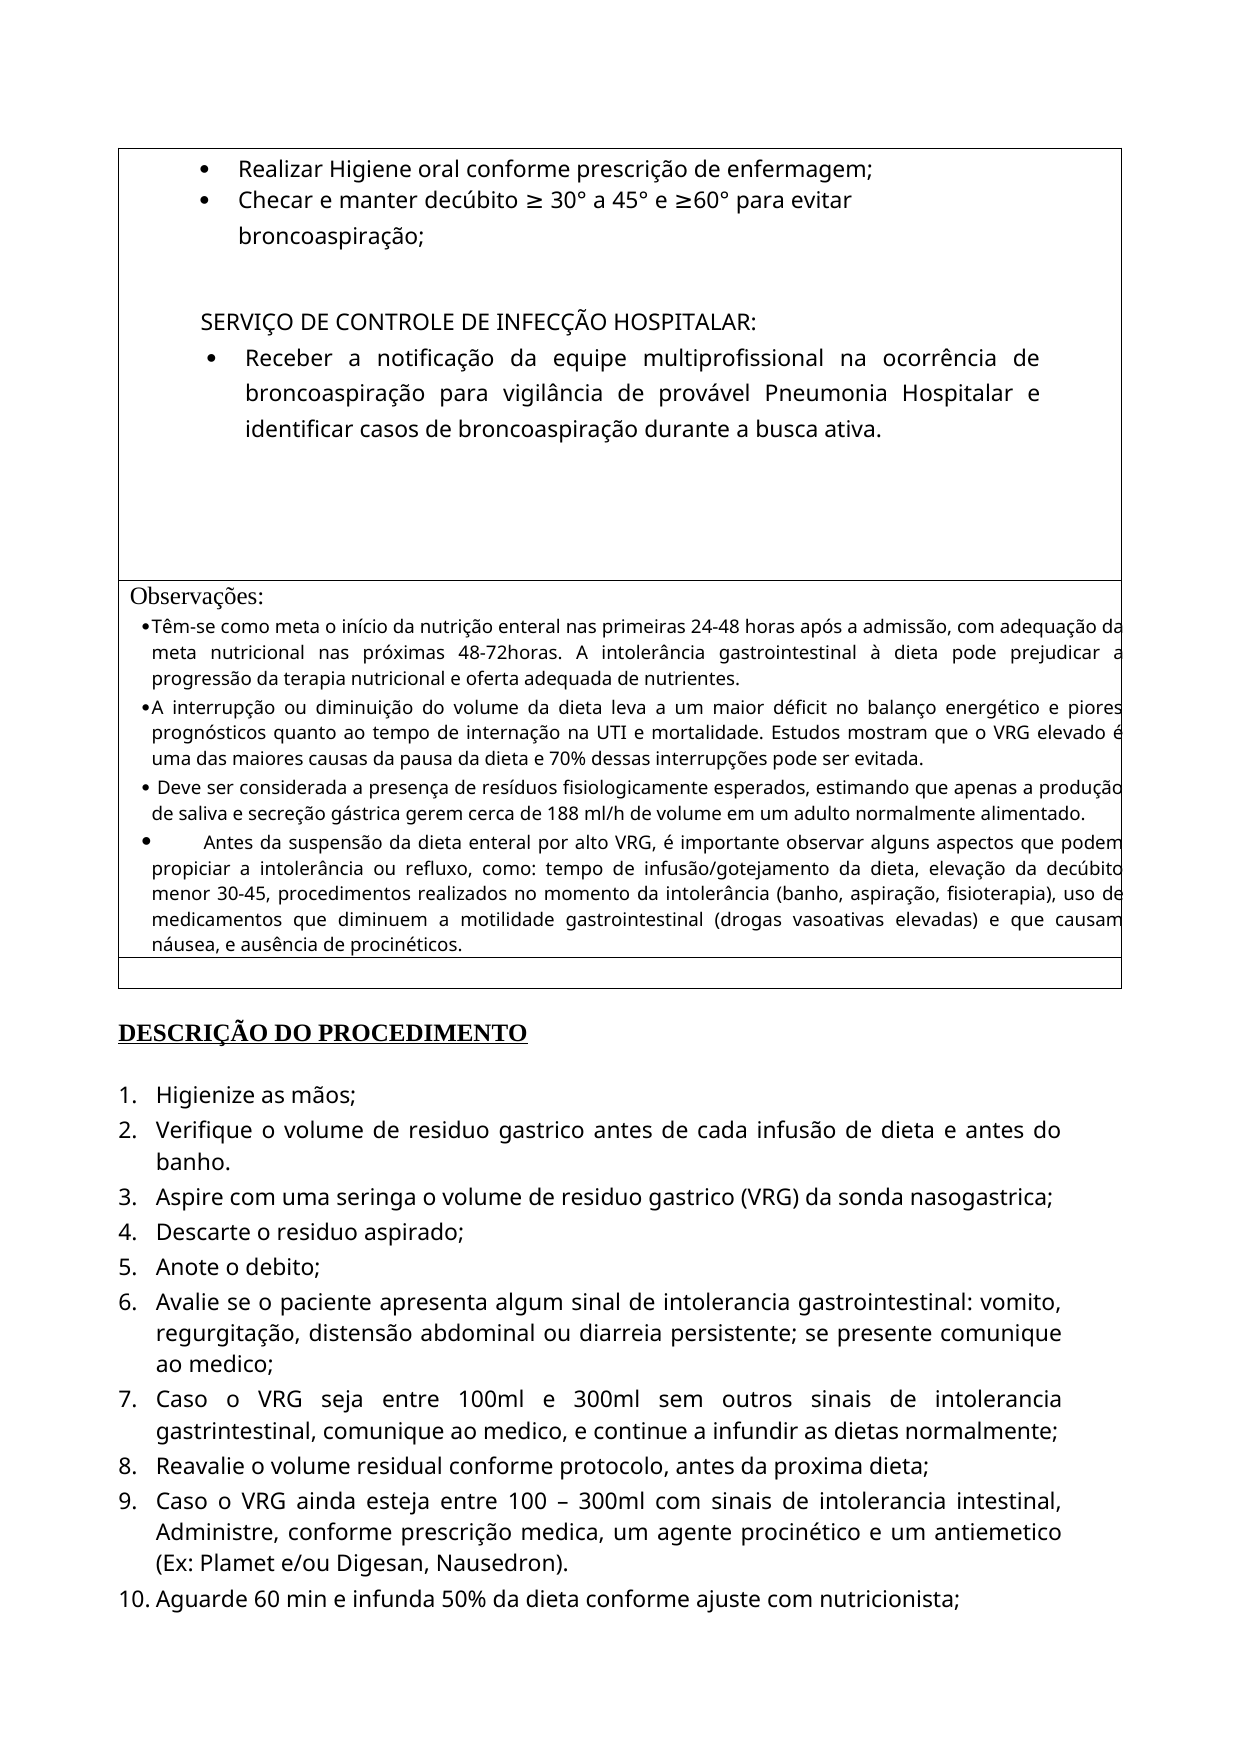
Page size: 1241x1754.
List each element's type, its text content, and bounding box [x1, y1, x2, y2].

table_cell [119, 149, 1121, 580]
list Reavalie o volume residual conforme protocolo, antes da proxima dieta; [118, 1450, 1063, 1481]
table_cell [119, 958, 1121, 988]
list Caso o VRG ainda esteja entre 100 – 300ml com sinais de intolerancia intestinal, Administre, conforme prescrição medica, um agente procinético e um antiemetico (Ex: Plamet e/ou Digesan, Nausedron). [118, 1485, 1063, 1579]
list Descarte o residuo aspirado; [118, 1216, 1063, 1247]
list Aguarde 60 min e infunda 50% da dieta conforme ajuste com nutricionista; [118, 1582, 1063, 1614]
list Avalie se o paciente apresenta algum sinal de intolerancia gastrointestinal: vomito, regurgitação, distensão abdominal ou diarreia persistente; se presente comunique ao medico; [118, 1286, 1063, 1379]
list Higienize as mãos; [118, 1079, 1063, 1110]
list Anote o debito; [118, 1251, 1063, 1282]
list Caso o VRG seja entre 100ml e 300ml sem outros sinais de intolerancia gastrintestinal, comunique ao medico, e continue a infundir as dietas normalmente; [118, 1383, 1063, 1446]
table_cell Observações: Têm-se como meta o início da nutrição enteral nas primeiras 24-48 horas após a admissão, com adequação da meta nutricional nas próximas 48-72horas. A intolerância gastrointestinal à dieta pode prejudicar a progressão da terapia nutricional e oferta adequada de nutrientes. A interrupção ou diminuição do volume da dieta leva a um maior déficit no balanço energético e piores prognósticos quanto ao tempo de internação na UTI e mortalidade. Estudos mostram que o VRG elevado é uma das maiores causas da pausa da dieta e 70% dessas interrupções pode ser evitada. Deve ser considerada a presença de resíduos fisiologicamente esperados, estimando que apenas a produção de saliva e secreção gástrica gerem cerca de 188 ml/h de volume em um adulto normalmente alimentado. Antes da suspensão da dieta enteral por alto VRG, é importante observar alguns aspectos que podem propiciar a intolerância ou refluxo, como: tempo de infusão/gotejamento da dieta, elevação da decúbito menor 30-45, procedimentos realizados no momento da intolerância (banho, aspiração, fisioterapia), uso de medicamentos que diminuem a motilidade gastrointestinal (drogas vasoativas elevadas) e que causam náusea, e ausência de procinéticos. [119, 581, 1121, 957]
text DESCRIÇÃO DO PROCEDIMENTO [118, 1018, 1063, 1046]
list Aspire com uma seringa o volume de residuo gastrico (VRG) da sonda nasogastrica; [118, 1181, 1063, 1212]
list Verifique o volume de residuo gastrico antes de cada infusão de dieta e antes do banho. [118, 1114, 1063, 1177]
